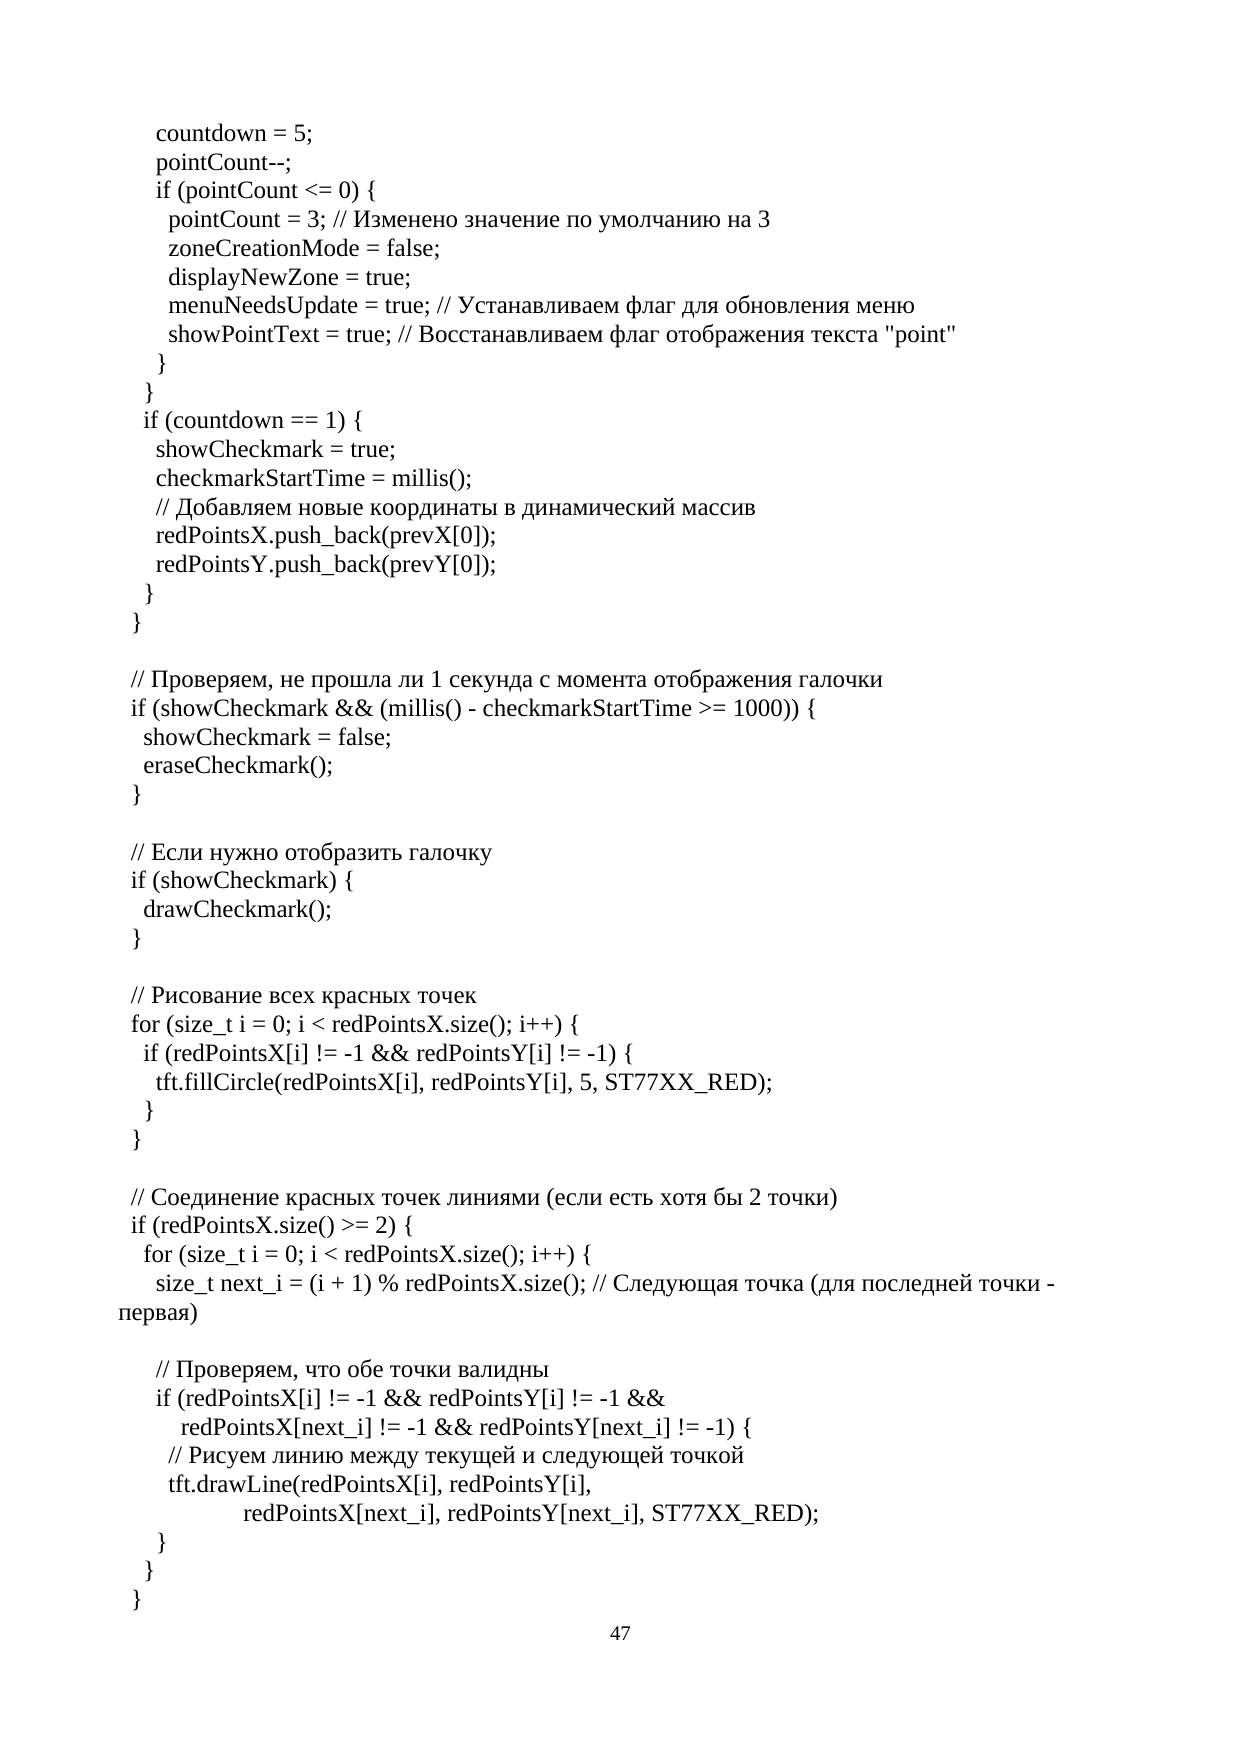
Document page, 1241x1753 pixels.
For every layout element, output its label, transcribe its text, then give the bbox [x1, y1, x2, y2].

text } [118, 1527, 1122, 1556]
text } [118, 607, 1122, 636]
text if (showCheckmark && (millis() - checkmarkStartTime >= 1000)) { [118, 693, 1122, 722]
text for (size_t i = 0; i < redPointsX.size(); i++) { [118, 1009, 1122, 1038]
text // Рисуем линию между текущей и следующей точкой [118, 1441, 1122, 1469]
text tft.fillCircle(redPointsX[i], redPointsY[i], 5, ST77XX_RED); [118, 1067, 1122, 1096]
text checkmarkStartTime = millis(); [118, 463, 1122, 492]
text pointCount = 3; // Изменено значение по умолчанию на 3 [118, 204, 1122, 233]
text } [118, 1584, 1122, 1613]
text } [118, 578, 1122, 607]
text } [118, 779, 1122, 808]
text } [118, 923, 1122, 952]
text redPointsX.push_back(prevX[0]); [118, 521, 1122, 549]
text } [118, 348, 1122, 377]
text if (pointCount <= 0) { [118, 176, 1122, 204]
text } [118, 377, 1122, 406]
text countdown = 5; [118, 118, 1122, 147]
text // Рисование всех красных точек [118, 981, 1122, 1009]
text // Добавляем новые координаты в динамический массив [118, 492, 1122, 521]
text if (redPointsX.size() >= 2) { [118, 1211, 1122, 1239]
text for (size_t i = 0; i < redPointsX.size(); i++) { [118, 1239, 1122, 1268]
text tft.drawLine(redPointsX[i], redPointsY[i], [118, 1469, 1122, 1498]
text showCheckmark = false; [118, 722, 1122, 751]
text zoneCreationMode = false; [118, 233, 1122, 262]
text if (showCheckmark) { [118, 866, 1122, 894]
text showCheckmark = true; [118, 434, 1122, 463]
text } [118, 1124, 1122, 1153]
text // Проверяем, не прошла ли 1 секунда с момента отображения галочки [118, 664, 1122, 693]
text // Соединение красных точек линиями (если есть хотя бы 2 точки) [118, 1182, 1122, 1211]
text eraseCheckmark(); [118, 751, 1122, 779]
text displayNewZone = true; [118, 262, 1122, 291]
text } [118, 1556, 1122, 1584]
text size_t next_i = (i + 1) % redPointsX.size(); // Следующая точка (для последней точки - первая) [118, 1268, 1122, 1326]
text menuNeedsUpdate = true; // Устанавливаем флаг для обновления меню [118, 291, 1122, 319]
text redPointsY.push_back(prevY[0]); [118, 549, 1122, 578]
text } [118, 1096, 1122, 1124]
text drawCheckmark(); [118, 894, 1122, 923]
text pointCount--; [118, 147, 1122, 176]
text // Проверяем, что обе точки валидны [118, 1354, 1122, 1383]
text redPointsX[next_i] != -1 && redPointsY[next_i] != -1) { [118, 1412, 1122, 1441]
text if (countdown == 1) { [118, 406, 1122, 434]
text if (redPointsX[i] != -1 && redPointsY[i] != -1 && [118, 1383, 1122, 1412]
text // Если нужно отобразить галочку [118, 837, 1122, 866]
text showPointText = true; // Восстанавливаем флаг отображения текста "point" [118, 319, 1122, 348]
text if (redPointsX[i] != -1 && redPointsY[i] != -1) { [118, 1038, 1122, 1067]
text redPointsX[next_i], redPointsY[next_i], ST77XX_RED); [118, 1498, 1122, 1527]
